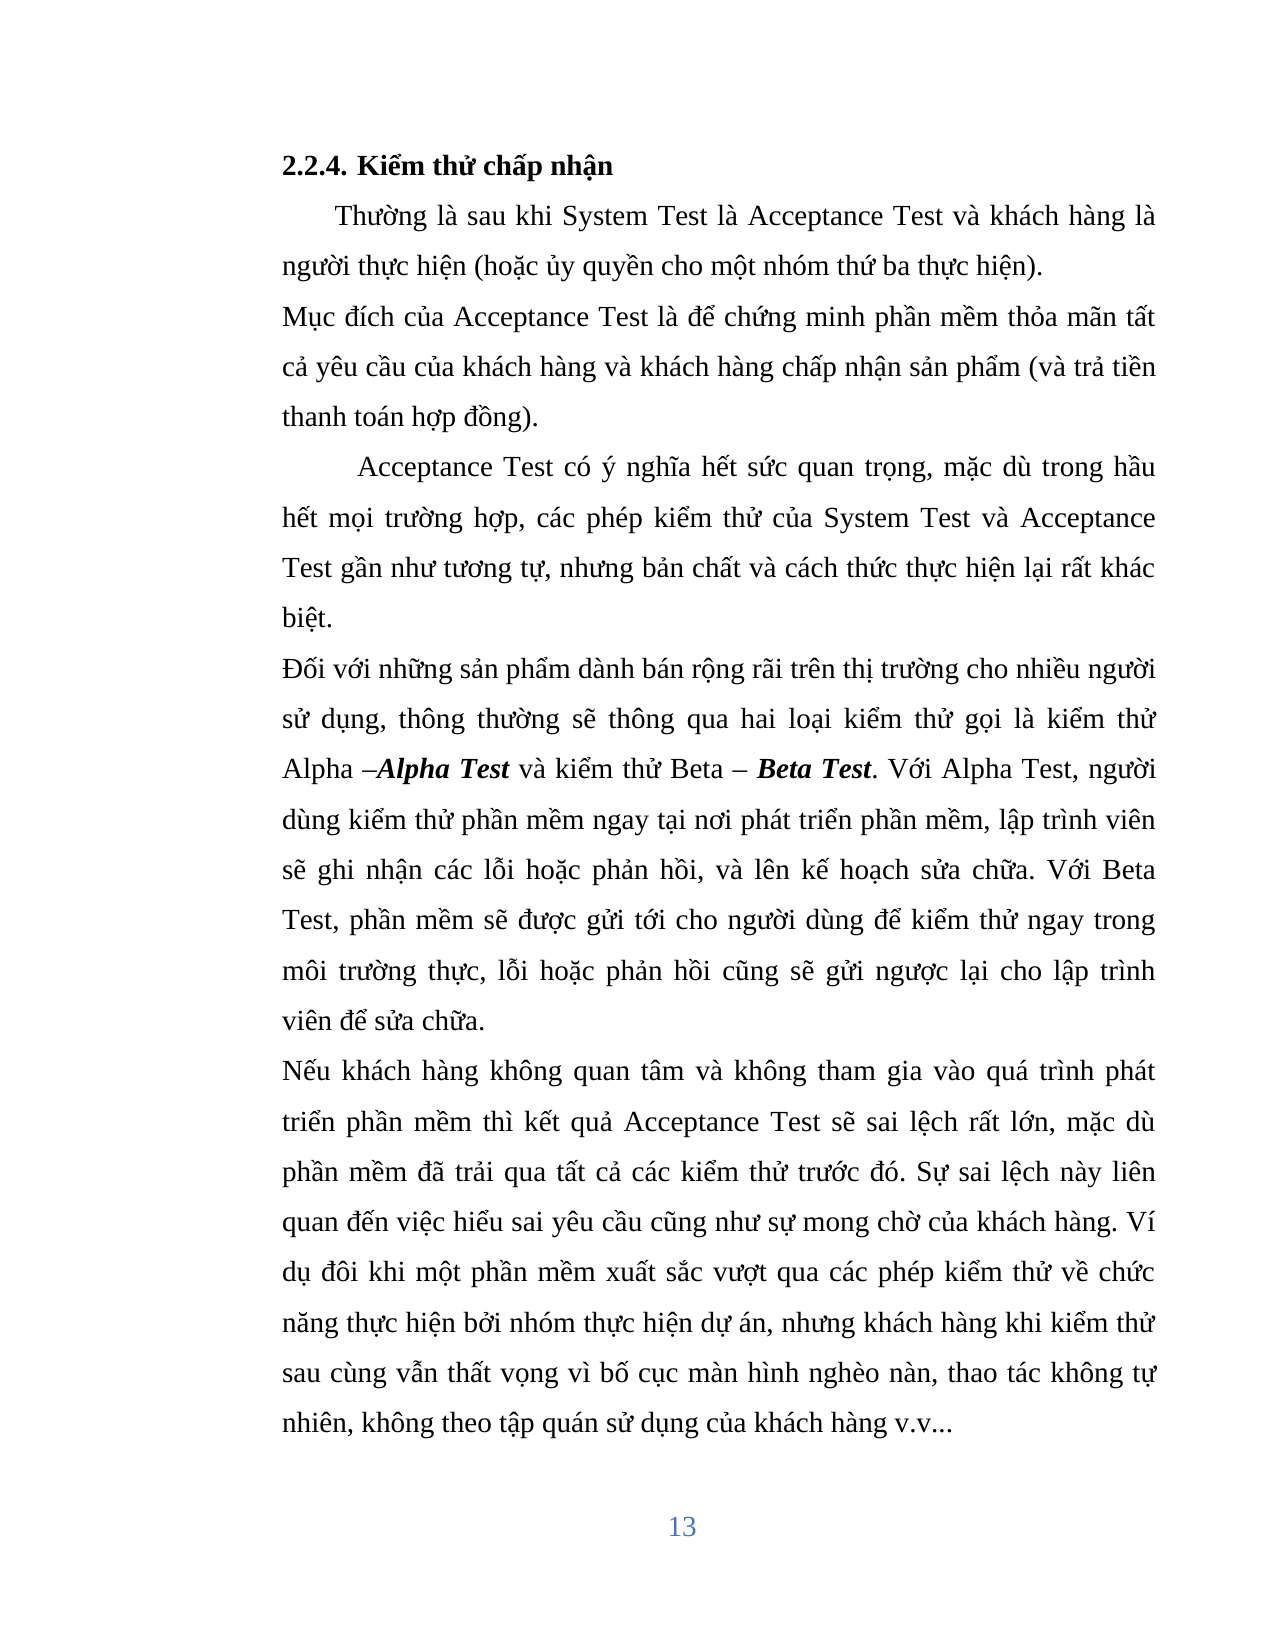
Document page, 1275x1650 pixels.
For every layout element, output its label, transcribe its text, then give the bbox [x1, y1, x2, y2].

list Thường là sau khi System Test là Acceptance Test và khách hàng là người thực hiện (hoặc ủy quyền cho một nhóm thứ ba thực hiện). [282, 198, 1157, 282]
list Nếu khách hàng không quan tâm và không tham gia vào quá trình phát triển phần mềm thì kết quả Acceptance Test sẽ sai lệch rất lớn, mặc dù phần mềm đã trải qua tất cả các kiểm thử trước đó. Sự sai lệch này liên quan đến việc hiểu sai yêu cầu cũng như sự mong chờ của khách hàng. Ví dụ đôi khi một phần mềm xuất sắc vượt qua các phép kiểm thử về chức năng thực hiện bởi nhóm thực hiện dự án, nhưng khách hàng khi kiểm thử sau cùng vẫn thất vọng vì bố cục màn hình nghèo nàn, thao tác không tự nhiên, không theo tập quán sử dụng của khách hàng v.v... [282, 1053, 1157, 1439]
list Đối với những sản phẩm dành bán rộng rãi trên thị trường cho nhiều người sử dụng, thông thường sẽ thông qua hai loại kiểm thử gọi là kiểm thử Alpha –Alpha Test và kiểm thử Beta – Beta Test. Với Alpha Test, người dùng kiểm thử phần mềm ngay tại nơi phát triển phần mềm, lập trình viên sẽ ghi nhận các lỗi hoặc phản hồi, và lên kế hoạch sửa chữa. Với Beta Test, phần mềm sẽ được gửi tới cho người dùng để kiểm thử ngay trong môi trường thực, lỗi hoặc phản hồi cũng sẽ gửi ngược lại cho lập trình viên để sửa chữa. [282, 651, 1157, 1037]
list Kiểm thử chấp nhận [282, 148, 1157, 181]
list Mục đích của Acceptance Test là để chứng minh phần mềm thỏa mãn tất cả yêu cầu của khách hàng và khách hàng chấp nhận sản phẩm (và trả tiền thanh toán hợp đồng). [282, 299, 1157, 433]
list Acceptance Test có ý nghĩa hết sức quan trọng, mặc dù trong hầu hết mọi trường hợp, các phép kiểm thử của System Test và Acceptance Test gần như tương tự, nhưng bản chất và cách thức thực hiện lại rất khác biệt. [282, 449, 1157, 634]
